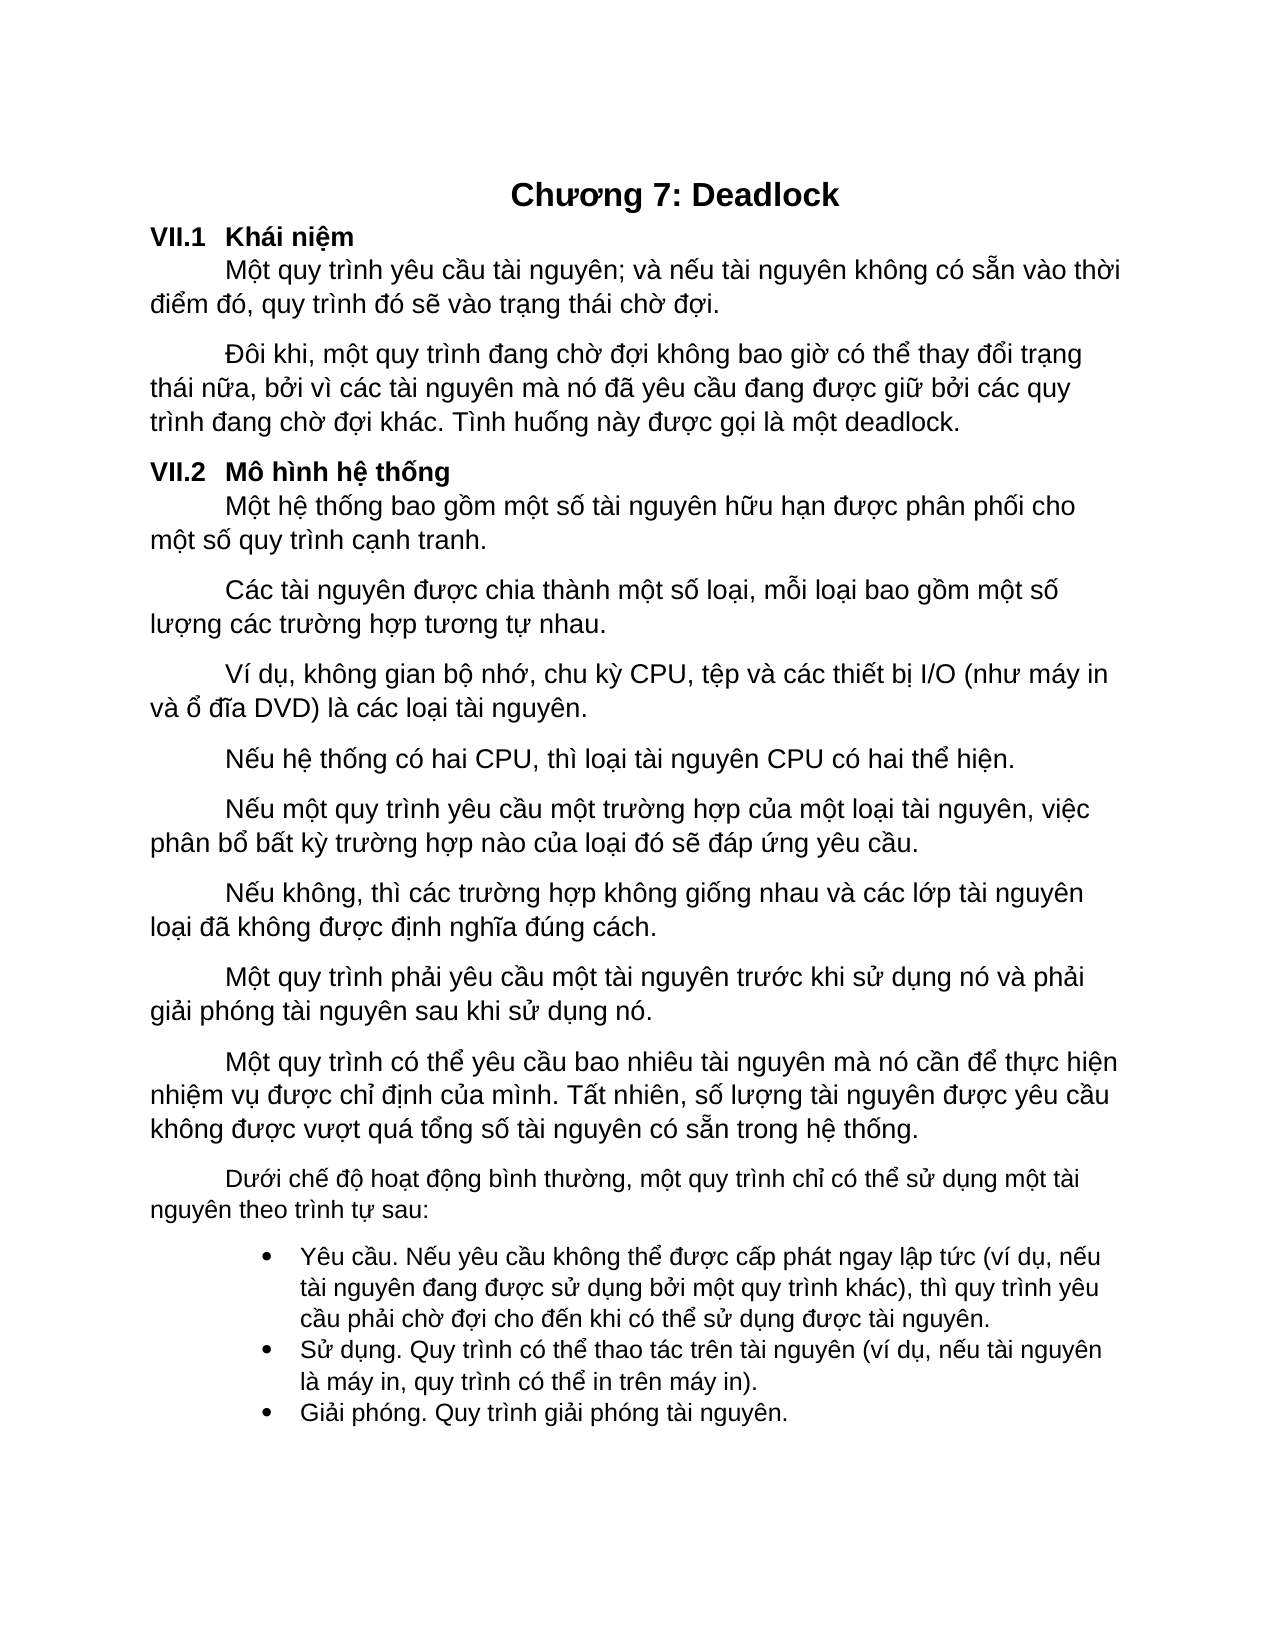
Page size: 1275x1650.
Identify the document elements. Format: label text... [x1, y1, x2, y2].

text Một hệ thống bao gồm một số tài nguyên hữu hạn được phân phối cho một số quy trình cạnh tranh. [150, 490, 1125, 555]
text Một quy trình phải yêu cầu một tài nguyên trước khi sử dụng nó và phải giải phóng tài nguyên sau khi sử dụng nó. [150, 961, 1125, 1026]
text Đôi khi, một quy trình đang chờ đợi không bao giờ có thể thay đổi trạng thái nữa, bởi vì các tài nguyên mà nó đã yêu cầu đang được giữ bởi các quy trình đang chờ đợi khác. Tình huống này được gọi là một deadlock. [150, 338, 1125, 437]
subtitle Khái niệm [150, 221, 1125, 252]
text Các tài nguyên được chia thành một số loại, mỗi loại bao gồm một số lượng các trường hợp tương tự nhau. [150, 574, 1125, 639]
text Một quy trình yêu cầu tài nguyên; và nếu tài nguyên không có sẵn vào thời điểm đó, quy trình đó sẽ vào trạng thái chờ đợi. [150, 254, 1125, 319]
text Nếu một quy trình yêu cầu một trường hợp của một loại tài nguyên, việc phân bổ bất kỳ trường hợp nào của loại đó sẽ đáp ứng yêu cầu. [150, 793, 1125, 858]
subtitle Mô hình hệ thống [150, 456, 1125, 488]
text Nếu không, thì các trường hợp không giống nhau và các lớp tài nguyên loại đã không được định nghĩa đúng cách. [150, 877, 1125, 942]
list Giải phóng. Quy trình giải phóng tài nguyên. [262, 1398, 1125, 1427]
text Dưới chế độ hoạt động bình thường, một quy trình chỉ có thể sử dụng một tài nguyên theo trình tự sau: [150, 1163, 1125, 1223]
text Nếu hệ thống có hai CPU, thì loại tài nguyên CPU có hai thể hiện. [150, 743, 1125, 774]
text Ví dụ, không gian bộ nhớ, chu kỳ CPU, tệp và các thiết bị I/O (như máy in và ổ đĩa DVD) là các loại tài nguyên. [150, 658, 1125, 723]
text Một quy trình có thể yêu cầu bao nhiêu tài nguyên mà nó cần để thực hiện nhiệm vụ được chỉ định của mình. Tất nhiên, số lượng tài nguyên được yêu cầu không được vượt quá tổng số tài nguyên có sẵn trong hệ thống. [150, 1046, 1125, 1144]
list Yêu cầu. Nếu yêu cầu không thể được cấp phát ngay lập tức (ví dụ, nếu tài nguyên đang được sử dụng bởi một quy trình khác), thì quy trình yêu cầu phải chờ đợi cho đến khi có thể sử dụng được tài nguyên. [262, 1242, 1125, 1333]
list Sử dụng. Quy trình có thể thao tác trên tài nguyên (ví dụ, nếu tài nguyên là máy in, quy trình có thể in trên máy in). [262, 1336, 1125, 1395]
subtitle Chương 7: Deadlock [150, 175, 1125, 213]
